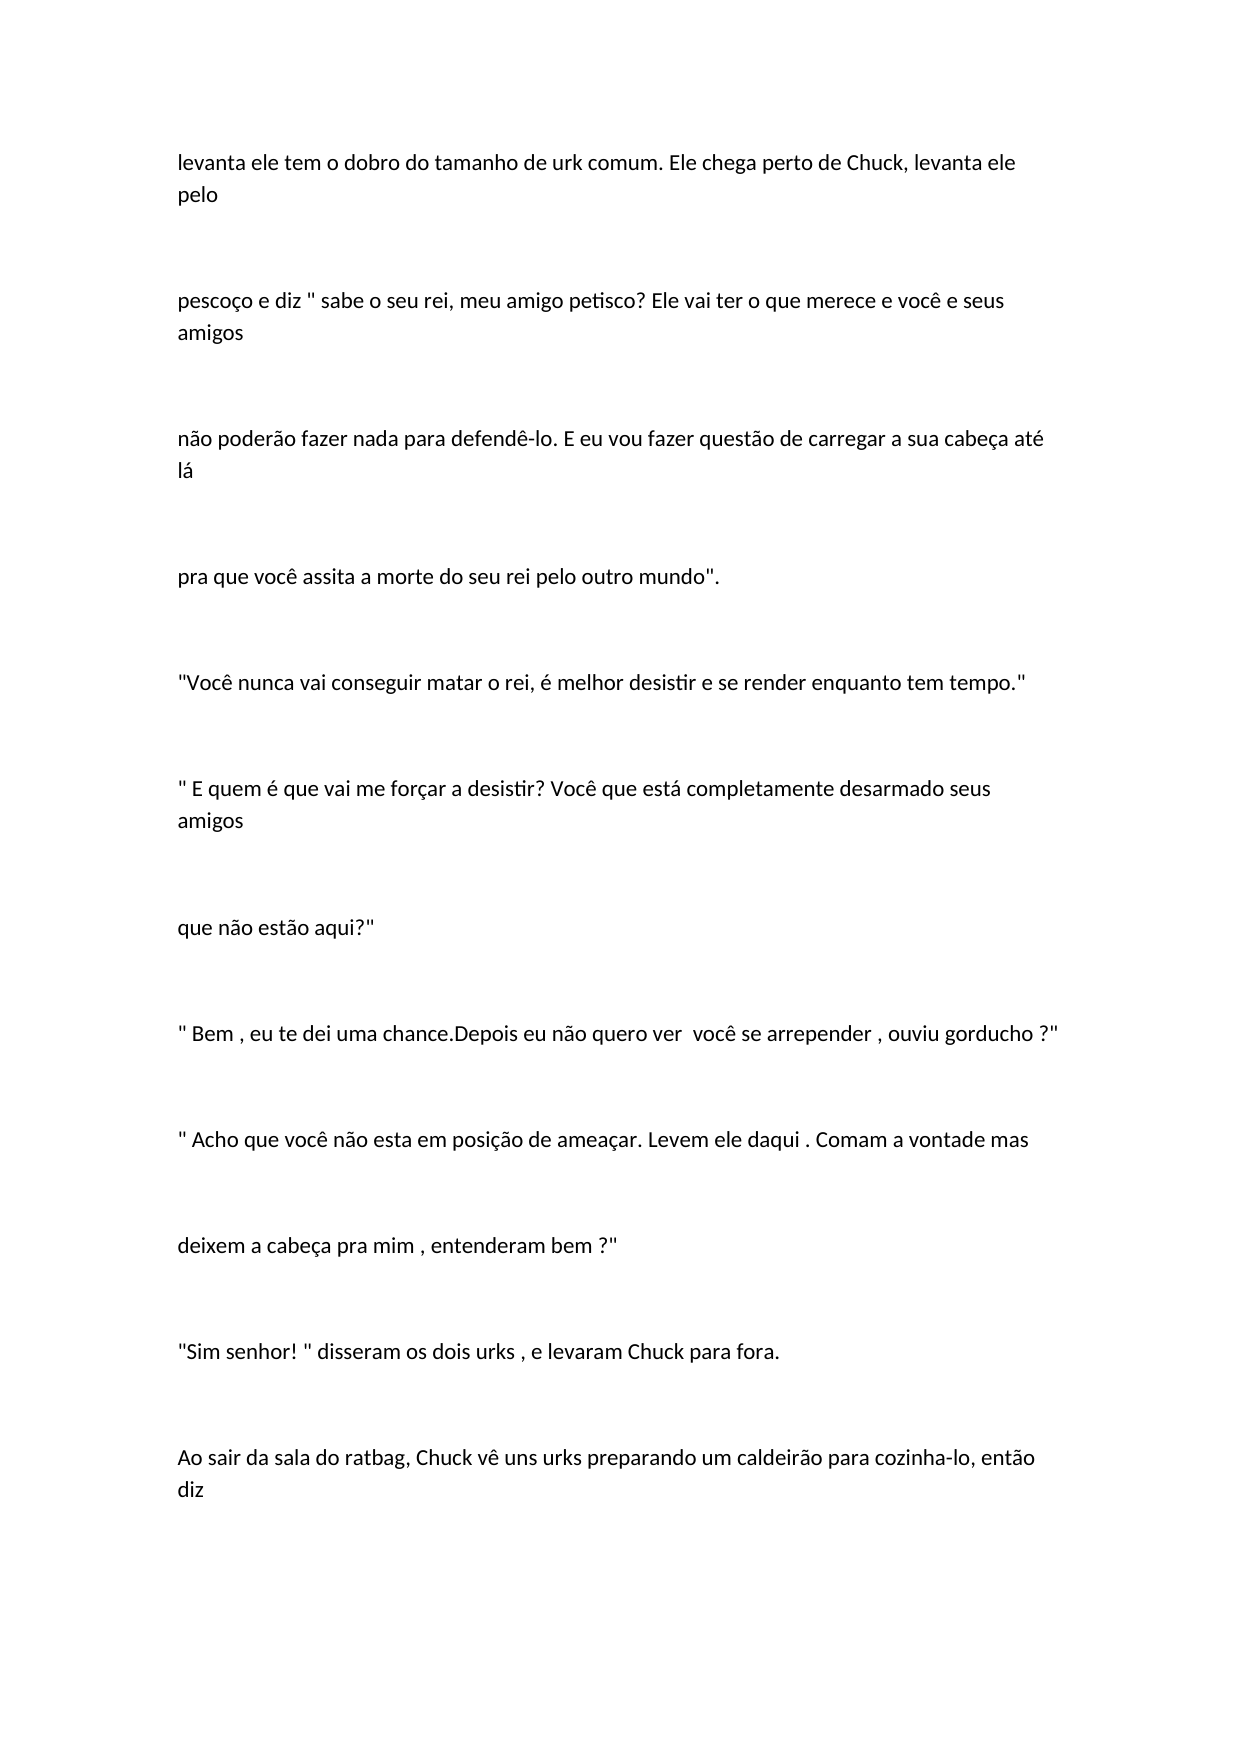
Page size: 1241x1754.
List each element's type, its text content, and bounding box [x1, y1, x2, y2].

text " E quem é que vai me forçar a desistir? Você que está completamente desarmado seus amigos [177, 774, 1063, 834]
text " Bem , eu te dei uma chance.Depois eu não quero ver você se arrepender , ouviu gorducho ?" [177, 1019, 1063, 1047]
text levanta ele tem o dobro do tamanho de urk comum. Ele chega perto de Chuck, levanta ele pelo [177, 148, 1063, 208]
text deixem a cabeça pra mim , entenderam bem ?" [177, 1231, 1063, 1259]
text pra que você assita a morte do seu rei pelo outro mundo". [177, 562, 1063, 590]
text pescoço e diz " sabe o seu rei, meu amigo petisco? Ele vai ter o que merece e você e seus amigos [177, 286, 1063, 346]
text não poderão fazer nada para defendê-lo. E eu vou fazer questão de carregar a sua cabeça até lá [177, 424, 1063, 484]
text Ao sair da sala do ratbag, Chuck vê uns urks preparando um caldeirão para cozinha-lo, então diz [177, 1443, 1063, 1503]
text "Sim senhor! " disseram os dois urks , e levaram Chuck para fora. [177, 1337, 1063, 1365]
text " Acho que você não esta em posição de ameaçar. Levem ele daqui . Comam a vontade mas [177, 1125, 1063, 1153]
text "Você nunca vai conseguir matar o rei, é melhor desistir e se render enquanto tem tempo." [177, 668, 1063, 696]
text que não estão aqui?" [177, 913, 1063, 941]
